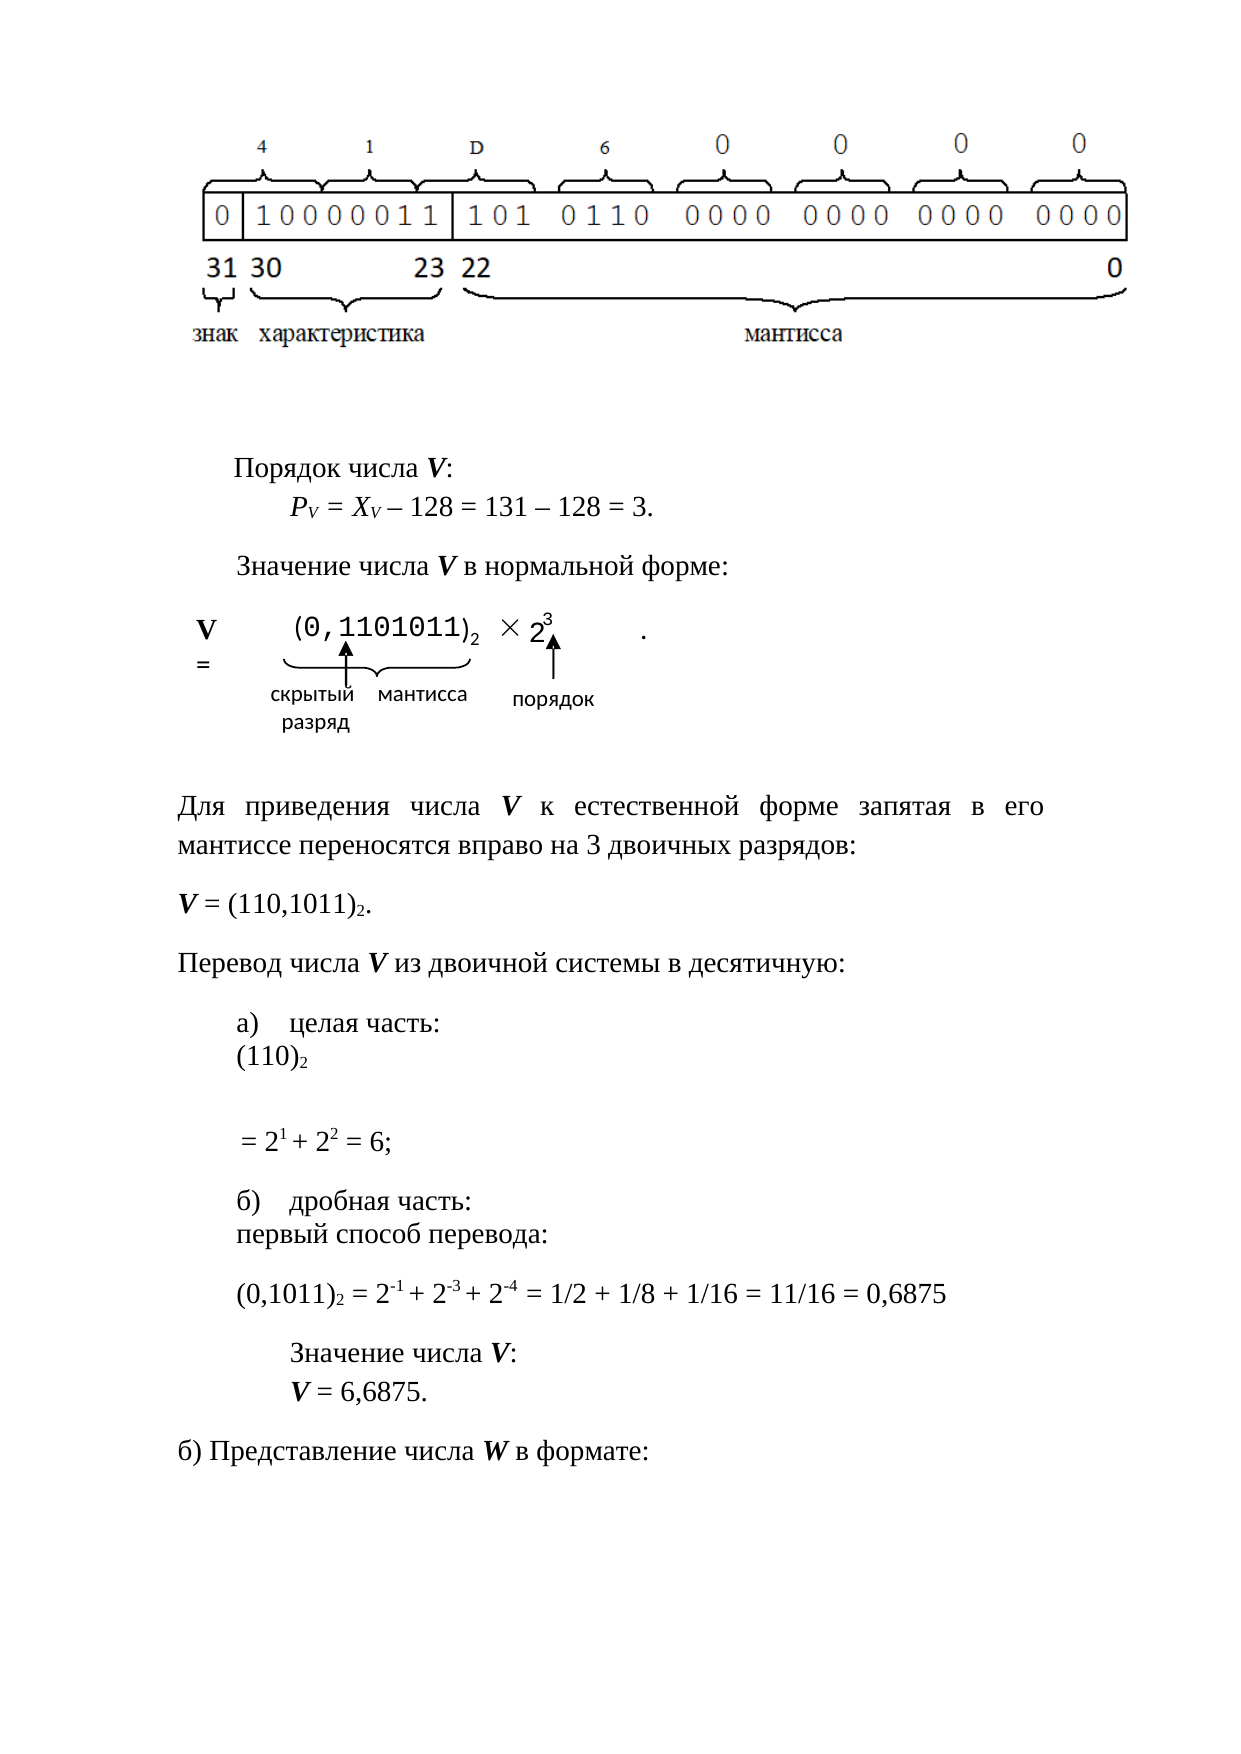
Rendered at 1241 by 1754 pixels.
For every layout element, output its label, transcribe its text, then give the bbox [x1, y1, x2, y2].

text Перевод числа V из двоичной системы в десятичную: [177, 946, 1045, 979]
text V = 6,6875. [233, 1374, 1045, 1407]
text (0,1011)2 = 2-1 + 2-3 + 2-4 = 1/2 + 1/8 + 1/16 = 11/16 = 0,6875 [177, 1276, 1045, 1309]
text Значение числа V в нормальной форме: [177, 548, 1045, 582]
text Для приведения числа V к естественной форме запятая в его мантиссе переносятся вправо на 3 двоичных разрядов: [177, 788, 1045, 860]
text V = (110,1011)2. [177, 886, 1149, 920]
list дробная часть: [177, 1183, 1045, 1217]
text Порядок числа V: [177, 451, 1045, 484]
text = 21 + 22 = 6; [177, 1124, 1045, 1157]
text (110)2 [177, 1038, 1045, 1072]
text Значение числа V: [233, 1335, 1045, 1369]
text PV = XV – 128 = 131 – 128 = 3. [233, 489, 1045, 523]
text б) Представление числа W в формате: [177, 1433, 1045, 1467]
text первый способ перевода: [177, 1217, 1045, 1250]
picture [177, 118, 1151, 367]
list целая часть: [177, 1005, 1045, 1038]
